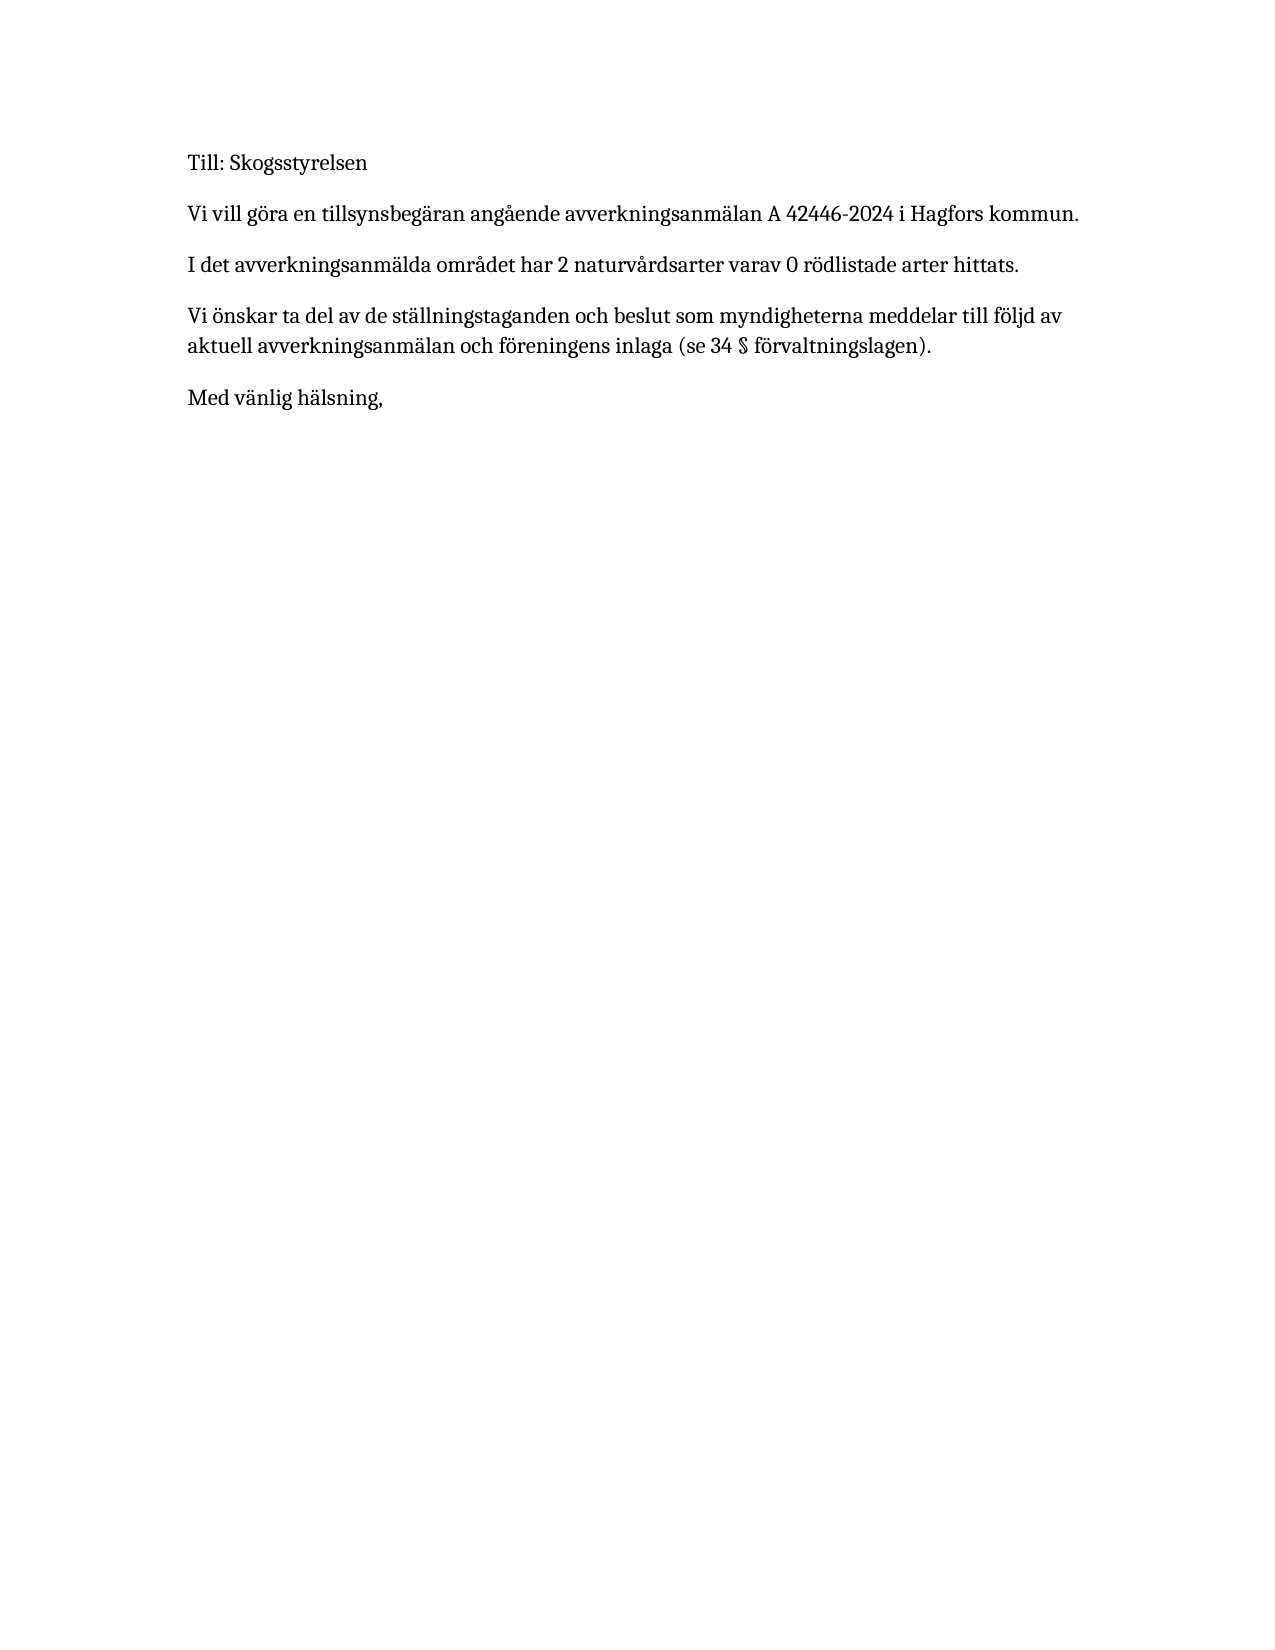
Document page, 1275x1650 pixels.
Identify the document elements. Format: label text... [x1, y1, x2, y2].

text I det avverkningsanmälda området har 2 naturvårdsarter varav 0 rödlistade arter hittats. [187, 252, 1087, 278]
text Vi önskar ta del av de ställningstaganden och beslut som myndigheterna meddelar till följd av aktuell avverkningsanmälan och föreningens inlaga (se 34 § förvaltningslagen). [187, 303, 1087, 360]
text Till: Skogsstyrelsen [187, 150, 1087, 176]
text Med vänlig hälsning, [187, 384, 1087, 441]
text Vi vill göra en tillsynsbegäran angående avverkningsanmälan A 42446-2024 i Hagfors kommun. [187, 201, 1087, 227]
